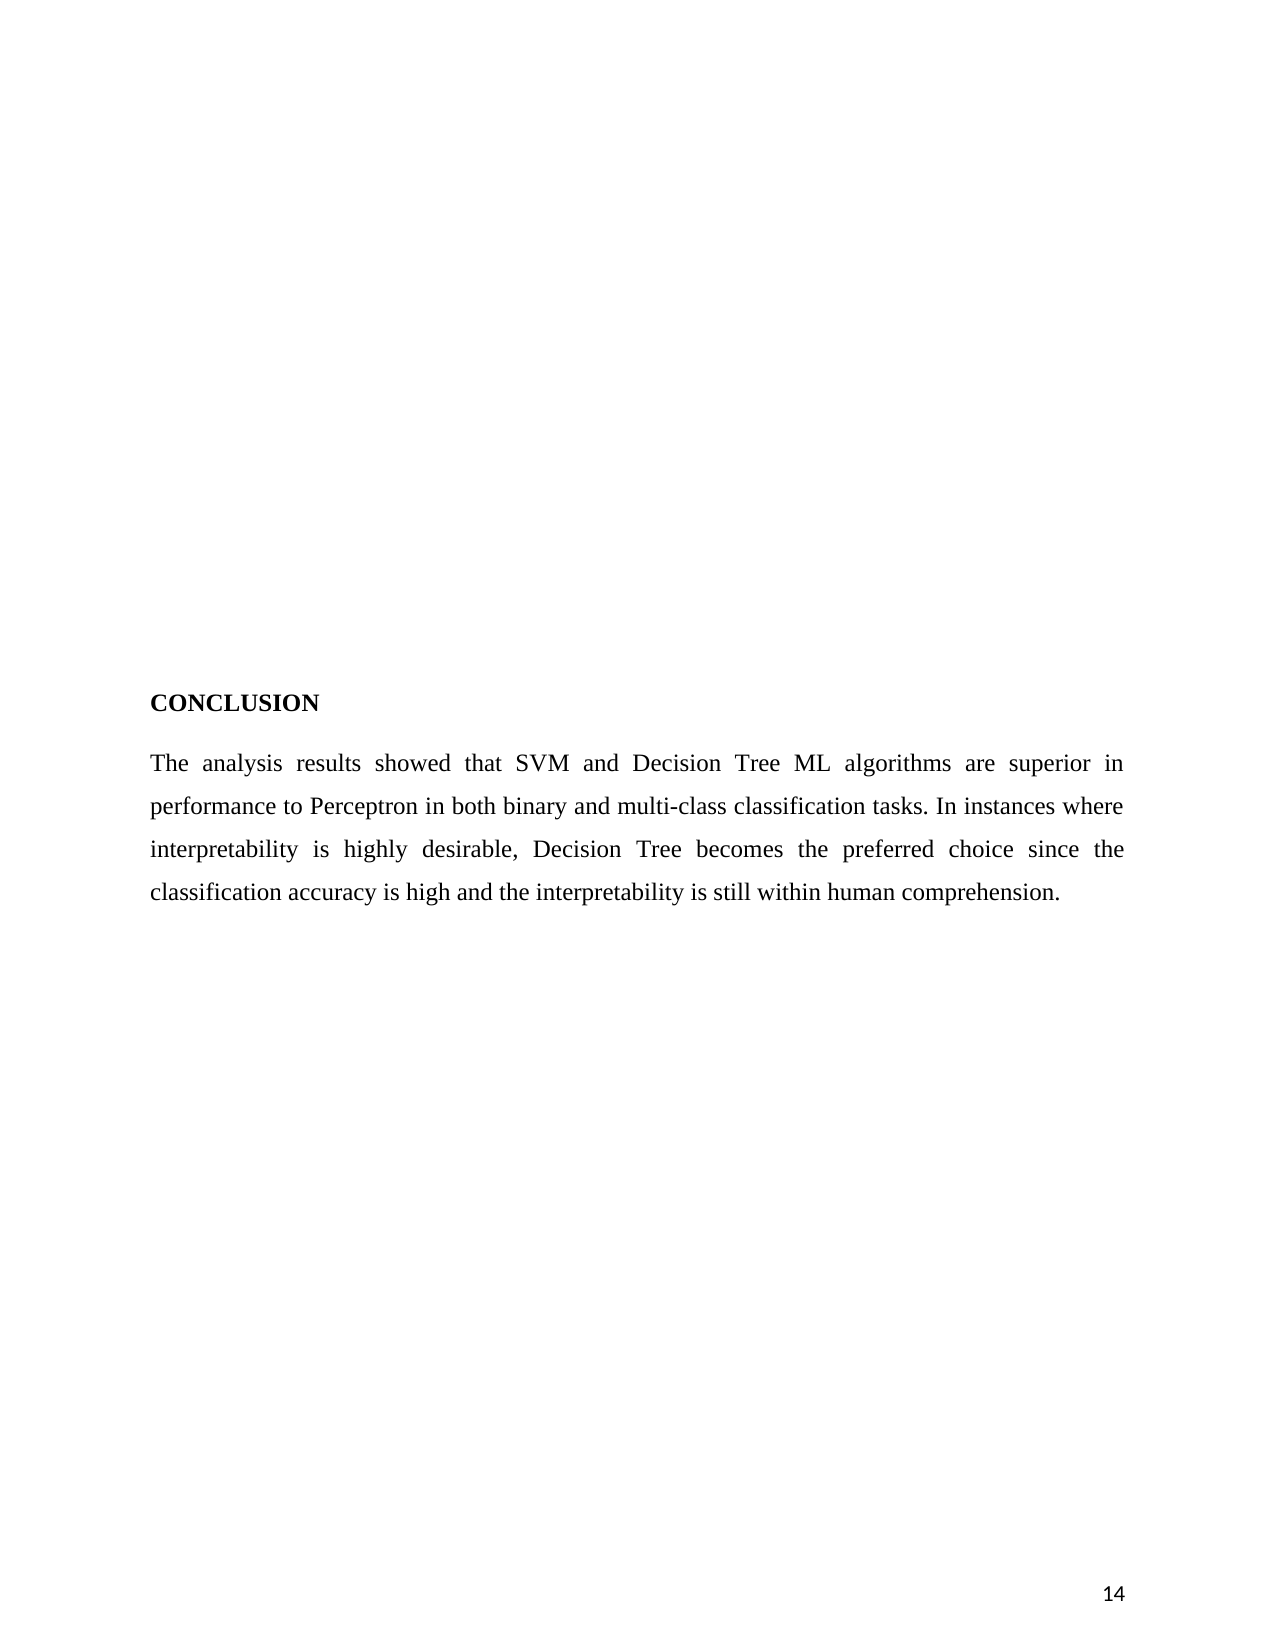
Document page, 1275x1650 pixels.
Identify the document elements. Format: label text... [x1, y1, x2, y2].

text The analysis results showed that SVM and Decision Tree ML algorithms are superior in performance to Perceptron in both binary and multi-class classification tasks. In instances where interpretability is highly desirable, Decision Tree becomes the preferred choice since the classification accuracy is high and the interpretability is still within human comprehension. [150, 748, 1125, 906]
text CONCLUSION [150, 688, 1125, 717]
